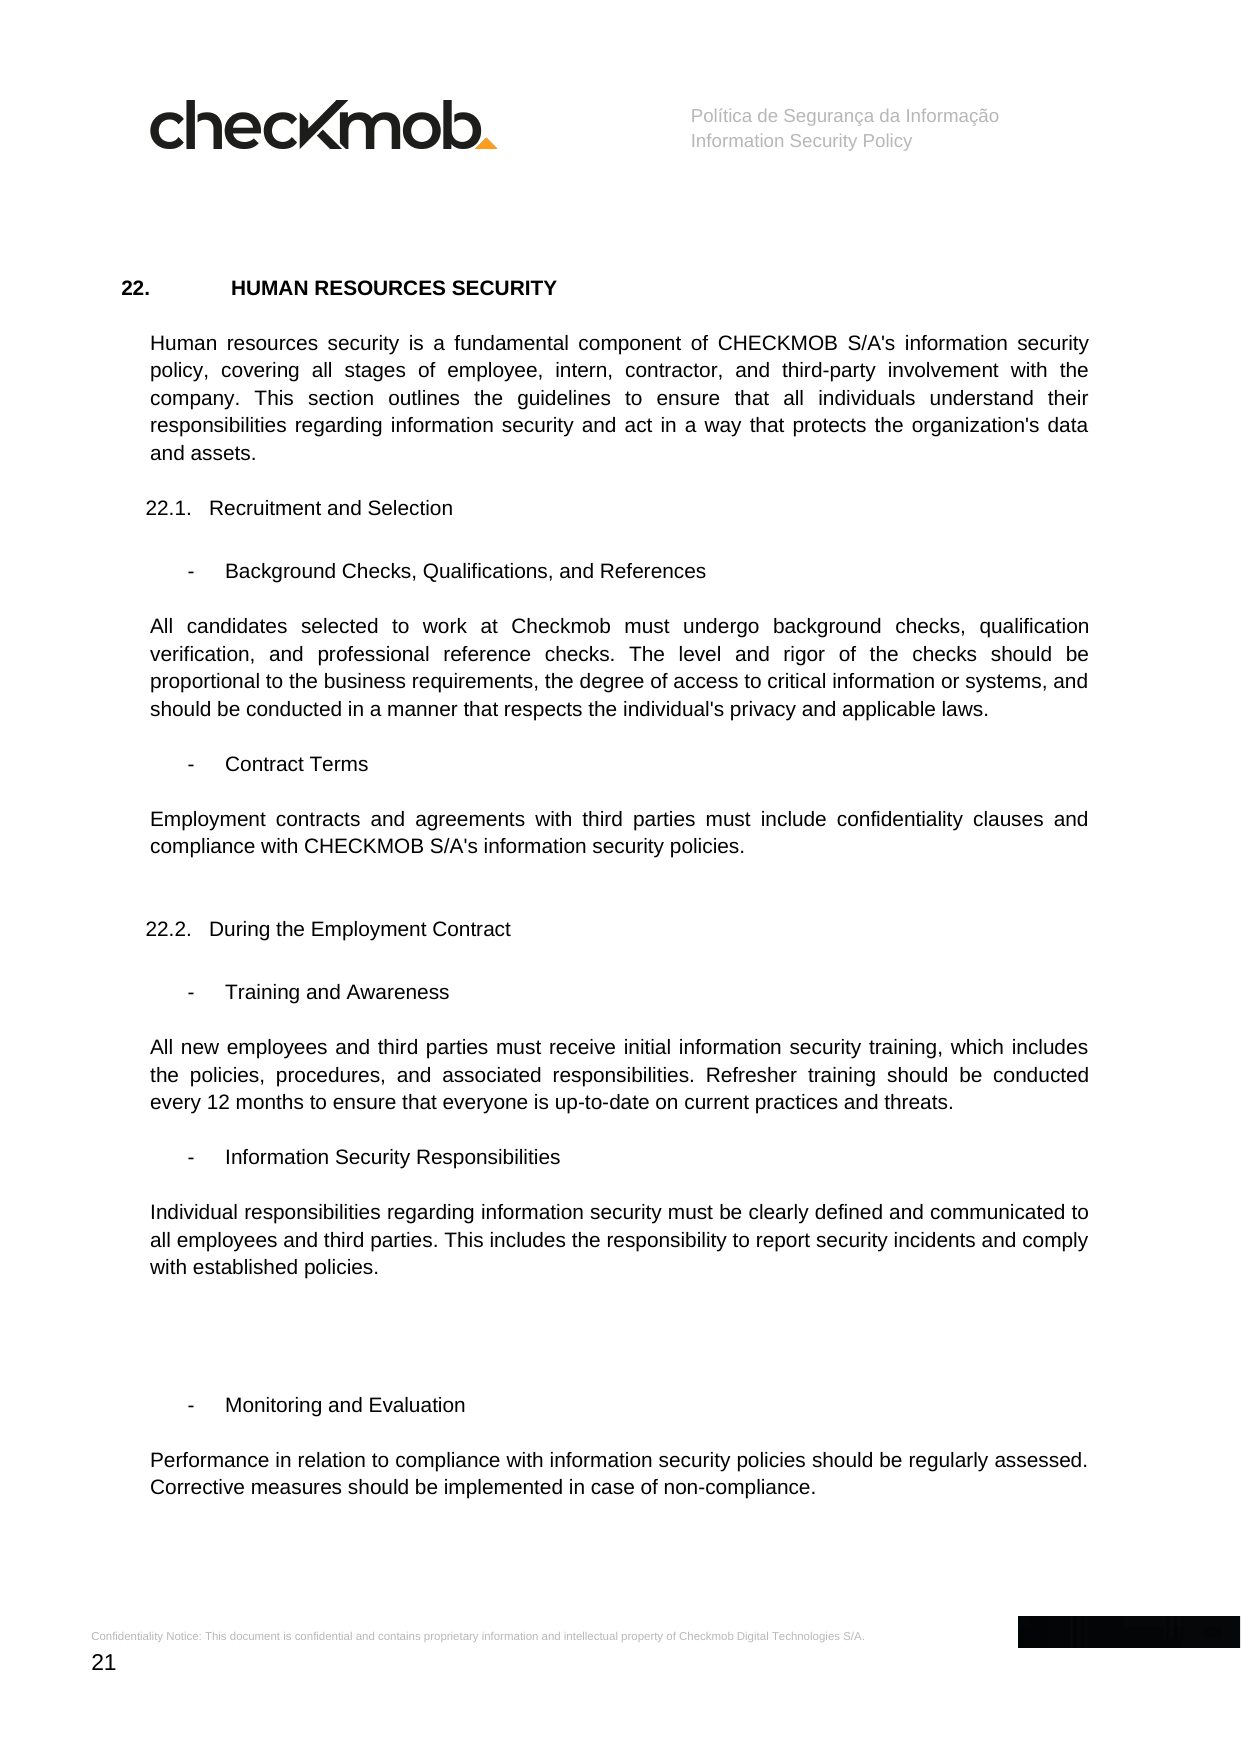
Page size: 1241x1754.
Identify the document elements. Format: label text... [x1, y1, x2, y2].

list Monitoring and Evaluation [187, 1392, 1090, 1416]
picture [1018, 1616, 1241, 1648]
subtitle Recruitment and Selection [192, 496, 1090, 519]
picture [150, 100, 498, 149]
text Employment contracts and agreements with third parties must include confidentiality clauses and compliance with CHECKMOB S/A's information security policies. [150, 807, 1090, 858]
text Individual responsibilities regarding information security must be clearly defined and communicated to all employees and third parties. This includes the responsibility to report security incidents and comply with established policies. [150, 1200, 1090, 1279]
text Performance in relation to compliance with information security policies should be regularly assessed. Corrective measures should be implemented in case of non-compliance. [150, 1447, 1090, 1499]
text All new employees and third parties must receive initial information security training, which includes the policies, procedures, and associated responsibilities. Refresher training should be conducted every 12 months to ensure that everyone is up-to-date on current practices and threats. [150, 1035, 1090, 1114]
list Training and Awareness [187, 980, 1090, 1004]
text Human resources security is a fundamental component of CHECKMOB S/A's information security policy, covering all stages of employee, intern, contractor, and third-party involvement with the company. This section outlines the guidelines to ensure that all individuals understand their responsibilities regarding information security and act in a way that protects the organization's data and assets. [150, 331, 1090, 464]
list Contract Terms [187, 752, 1090, 776]
subtitle HUMAN RESOURCES SECURITY [150, 276, 1090, 299]
list Information Security Responsibilities [187, 1145, 1090, 1169]
text All candidates selected to work at Checkmob must undergo background checks, qualification verification, and professional reference checks. The level and rigor of the checks should be proportional to the business requirements, the degree of access to critical information or systems, and should be conducted in a manner that respects the individual's privacy and applicable laws. [150, 614, 1090, 721]
subtitle During the Employment Contract [192, 917, 1090, 941]
list Background Checks, Qualifications, and References [187, 559, 1090, 583]
